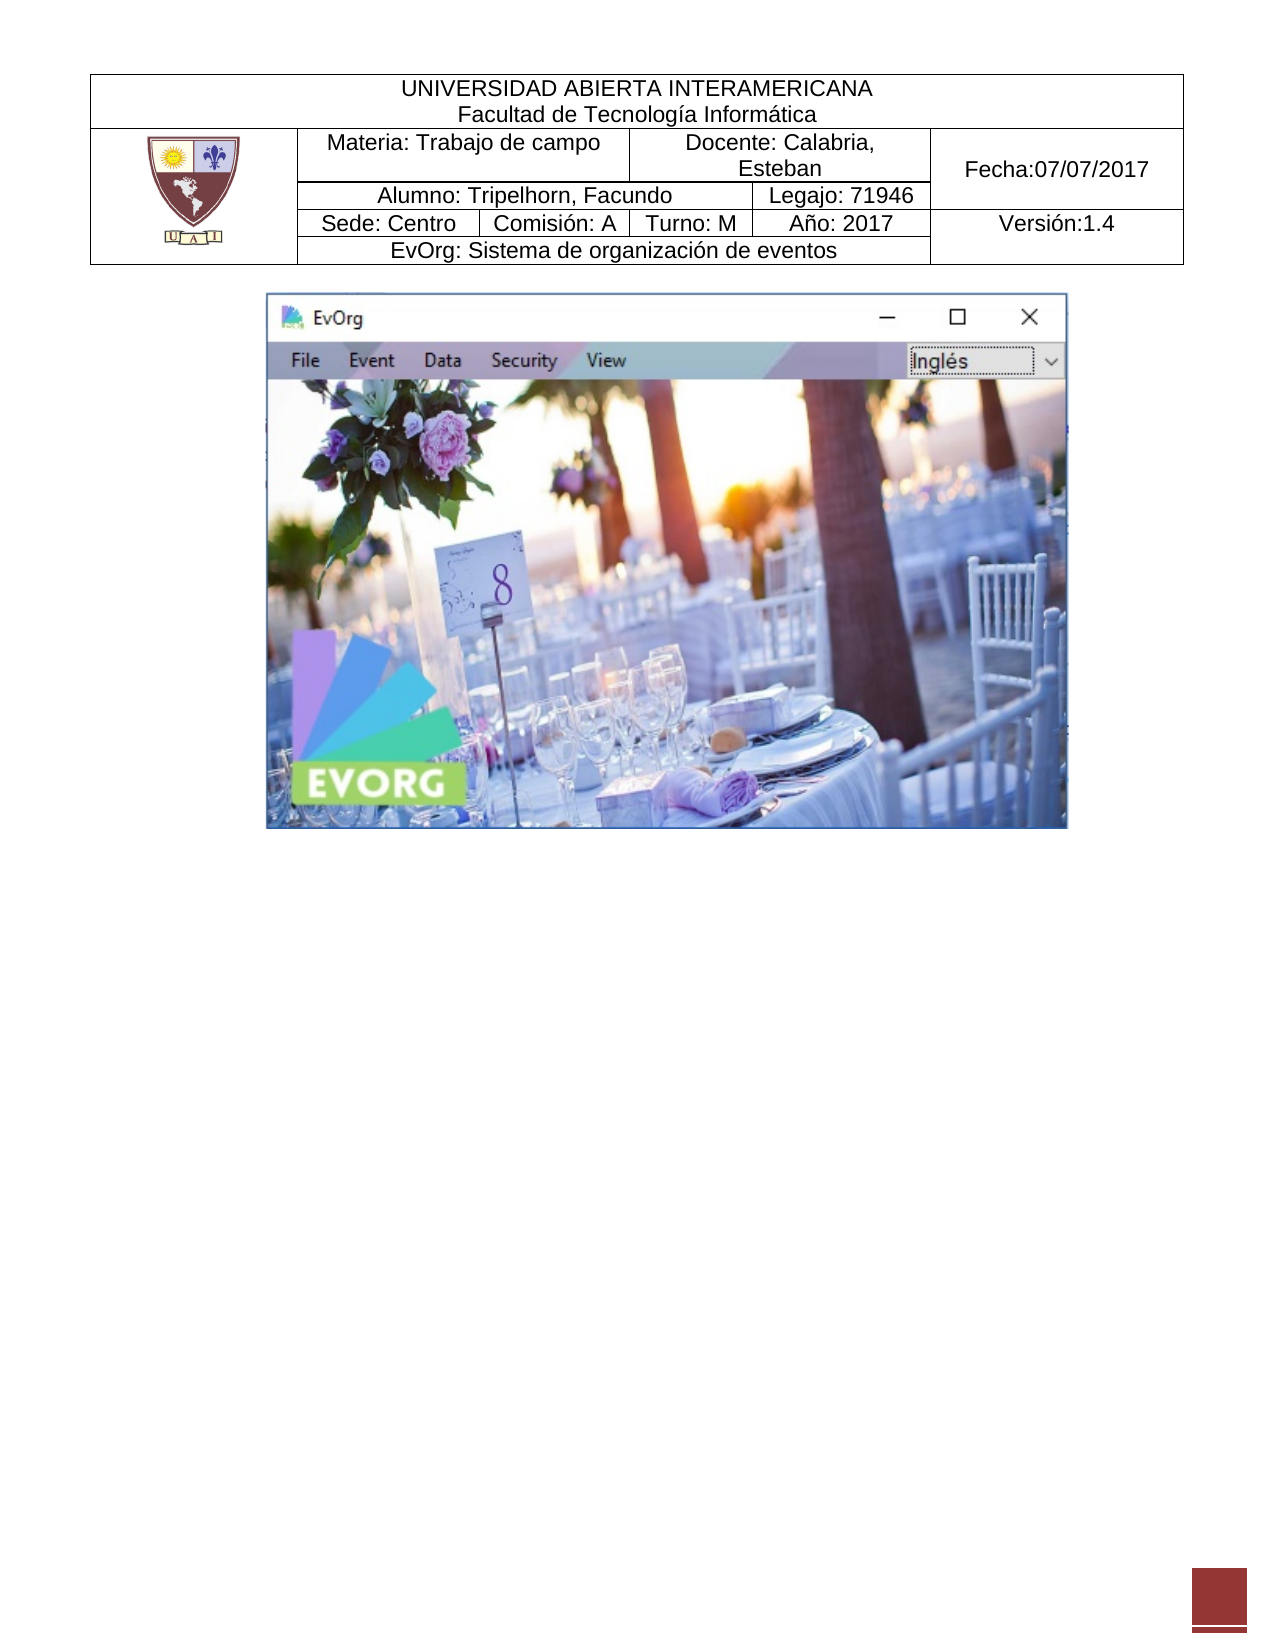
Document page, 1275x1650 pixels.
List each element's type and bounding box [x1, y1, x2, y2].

picture [126, 128, 262, 249]
picture [265, 292, 1069, 829]
